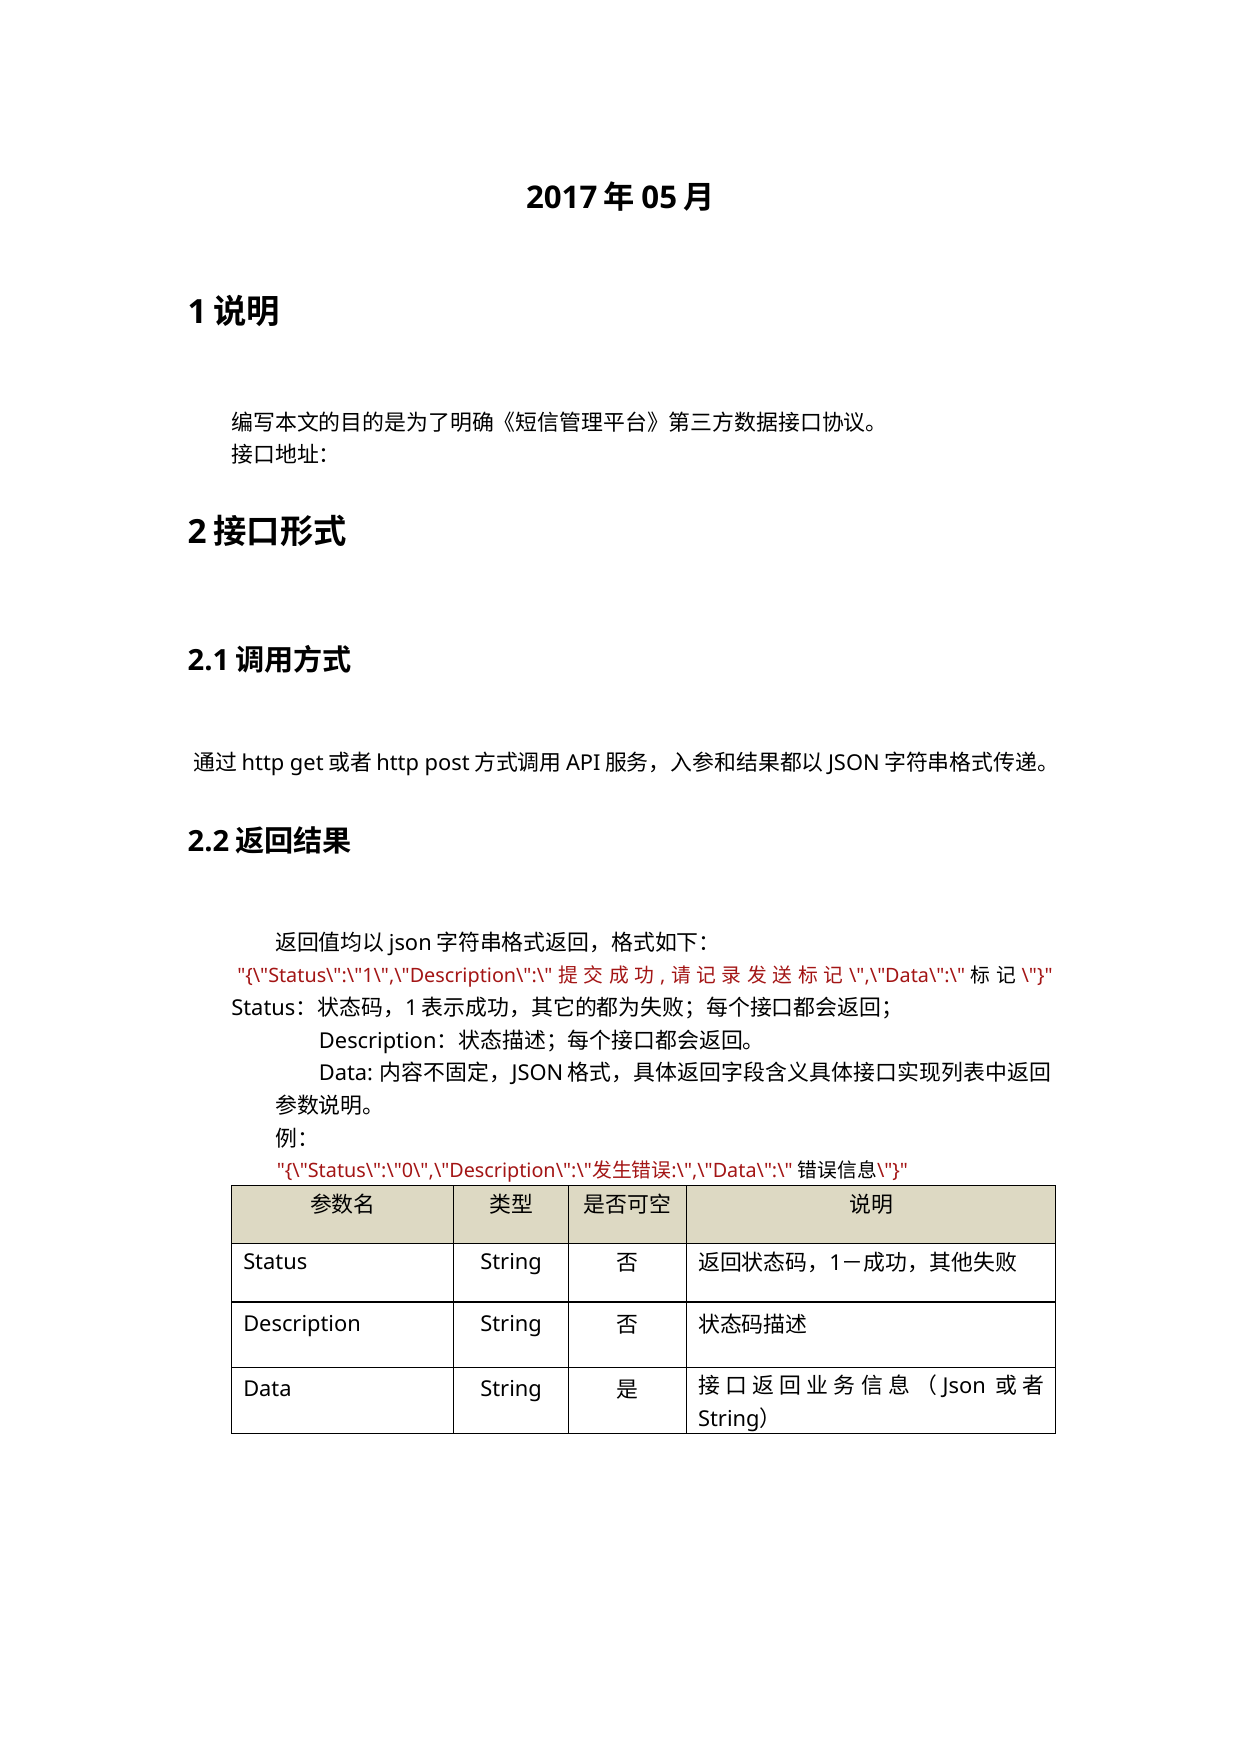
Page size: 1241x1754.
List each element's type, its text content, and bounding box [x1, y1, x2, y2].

table_cell Description [232, 1303, 453, 1367]
table_header 说明 [687, 1186, 1055, 1243]
text 例： [275, 1120, 1053, 1153]
table_cell 否 [569, 1303, 686, 1367]
subtitle 1说明 [187, 277, 1053, 342]
text "{\"Status\":\"1\",\"Description\":\"提交成功,请记录发送标记\",\"Data\":\"标记\"}" Status：状态码，1表示成功，其它的都为失败；每个接口都会返回； [187, 958, 1053, 1023]
subtitle 2.2返回结果 [187, 806, 1053, 871]
table_header 是否可空 [569, 1186, 686, 1243]
text "{\"Status\":\"0\",\"Description\":\"发生错误:\",\"Data\":\" 错误信息\"}" [187, 1153, 1053, 1185]
table_cell 否 [569, 1244, 686, 1301]
table_cell 状态码描述 [687, 1303, 1055, 1367]
text 通过http get或者http post方式调用API服务，入参和结果都以JSON字符串格式传递。 [187, 744, 1053, 777]
text 返回值均以json字符串格式返回，格式如下： [275, 925, 1053, 958]
text Description：状态描述；每个接口都会返回。 [275, 1023, 1053, 1055]
text 编写本文的目的是为了明确《短信管理平台》第三方数据接口协议。 [187, 404, 1053, 437]
table_cell String [454, 1244, 568, 1301]
table_cell String [454, 1368, 568, 1433]
table_cell Data [232, 1368, 453, 1433]
text 接口地址： [187, 437, 1053, 469]
table_cell 接口返回业务信息（Json或者String） [687, 1368, 1055, 1433]
table_cell Status [232, 1244, 453, 1301]
subtitle 2.1调用方式 [187, 626, 1053, 691]
text 2017年05月 [187, 162, 1053, 227]
text Data: 内容不固定，JSON格式，具体返回字段含义具体接口实现列表中返回参数说明。 [275, 1055, 1053, 1120]
table_header 类型 [454, 1186, 568, 1243]
table_cell 是 [569, 1368, 686, 1433]
table_cell String [454, 1303, 568, 1367]
table_header 参数名 [232, 1186, 453, 1243]
subtitle 2接口形式 [187, 496, 1053, 561]
table_cell 返回状态码，1－成功，其他失败 [687, 1244, 1055, 1301]
